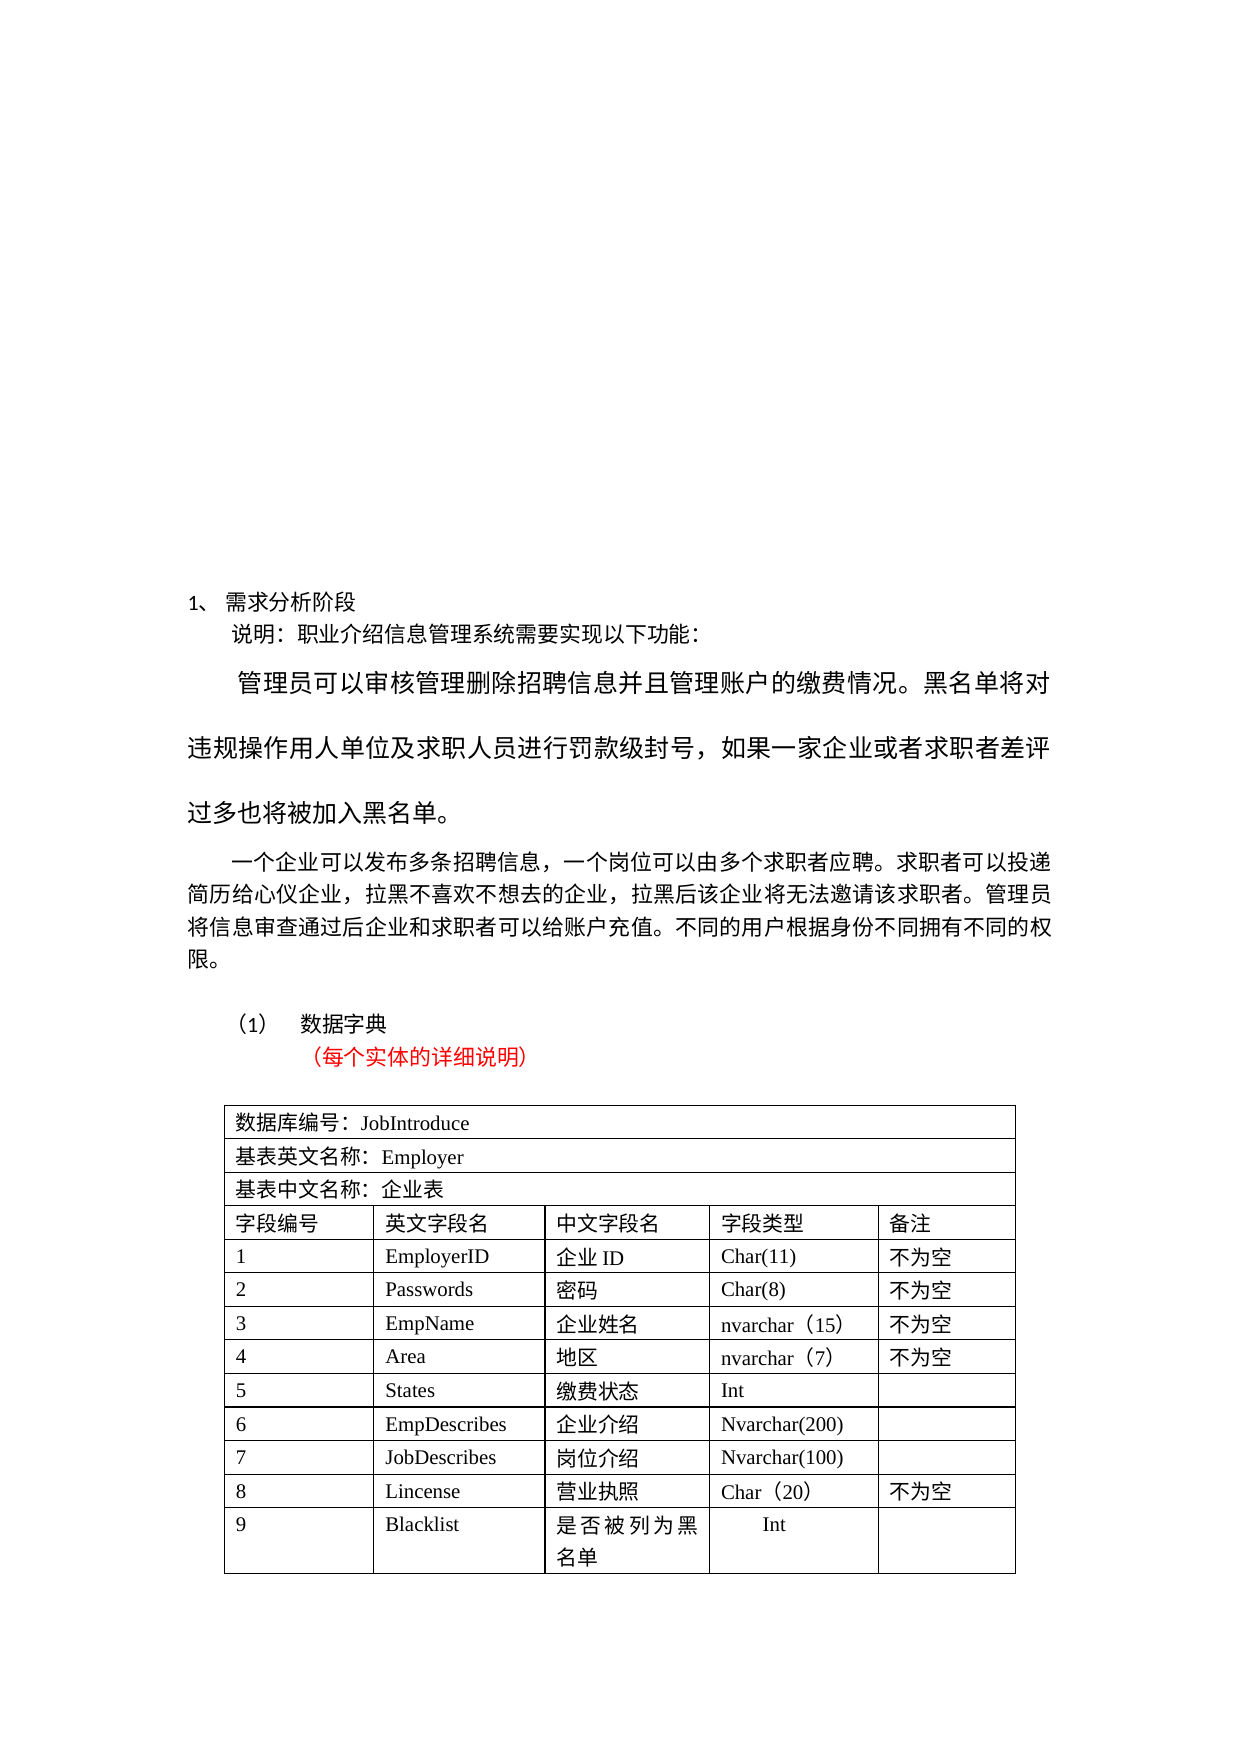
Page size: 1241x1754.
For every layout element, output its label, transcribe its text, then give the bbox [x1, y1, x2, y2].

text 一个企业可以发布多条招聘信息，一个岗位可以由多个求职者应聘。求职者可以投递简历给心仪企业，拉黑不喜欢不想去的企业，拉黑后该企业将无法邀请该求职者。管理员将信息审查通过后企业和求职者可以给账户充值。不同的用户根据身份不同拥有不同的权限。 [187, 844, 1053, 974]
table_cell 地区 [546, 1340, 709, 1373]
table_cell EmployerID [374, 1240, 544, 1272]
table_cell JobDescribes [374, 1441, 544, 1473]
list 需求分析阶段 [187, 584, 1053, 617]
text 说明：职业介绍信息管理系统需要实现以下功能： [187, 617, 1053, 649]
table_cell [879, 1408, 1015, 1440]
table_cell 英文字段名 [374, 1206, 544, 1239]
table_cell 缴费状态 [546, 1374, 709, 1406]
text 管理员可以审核管理删除招聘信息并且管理账户的缴费情况。黑名单将对违规操作用人单位及求职人员进行罚款级封号，如果一家企业或者求职者差评过多也将被加入黑名单。 [187, 649, 1053, 844]
table_cell [879, 1441, 1015, 1473]
table_cell 企业ID [546, 1240, 709, 1272]
table_cell 不为空 [879, 1340, 1015, 1373]
table_cell 备注 [879, 1206, 1015, 1239]
table_cell Nvarchar(100) [710, 1441, 878, 1473]
table_cell 密码 [546, 1273, 709, 1306]
table_cell 企业介绍 [546, 1408, 709, 1440]
table_cell EmpDescribes [374, 1408, 544, 1440]
table_cell Area [374, 1340, 544, 1373]
table_cell 岗位介绍 [546, 1441, 709, 1473]
table_cell Blacklist [374, 1508, 544, 1573]
table_cell 营业执照 [546, 1475, 709, 1507]
table_cell Char(8) [710, 1273, 878, 1306]
table_cell 字段编号 [225, 1206, 373, 1239]
table_cell Int [710, 1374, 878, 1406]
table_cell 基表英文名称：Employer [225, 1139, 1015, 1172]
table_cell EmpName [374, 1307, 544, 1339]
table_cell 不为空 [879, 1240, 1015, 1272]
table_cell Char（20） [710, 1475, 878, 1507]
list （每个实体的详细说明） [300, 1039, 1053, 1072]
table_cell 企业姓名 [546, 1307, 709, 1339]
table_cell nvarchar（15） [710, 1307, 878, 1339]
table_header 数据库编号：JobIntroduce [225, 1106, 1015, 1138]
table_cell Lincense [374, 1475, 544, 1507]
table_cell 4 [225, 1340, 373, 1373]
table_cell 7 [225, 1441, 373, 1473]
table_cell 不为空 [879, 1475, 1015, 1507]
table_cell Char(11) [710, 1240, 878, 1272]
table_cell 1 [225, 1240, 373, 1272]
table_cell 6 [225, 1408, 373, 1440]
table_cell 8 [225, 1475, 373, 1507]
table_cell 9 [225, 1508, 373, 1573]
list 数据字典 [225, 1007, 1053, 1039]
table_cell Nvarchar(200) [710, 1408, 878, 1440]
table_cell [879, 1374, 1015, 1406]
table_cell Int [710, 1508, 878, 1573]
table_cell 不为空 [879, 1307, 1015, 1339]
table_cell 不为空 [879, 1273, 1015, 1306]
table_cell States [374, 1374, 544, 1406]
table_cell 5 [225, 1374, 373, 1406]
table_cell 基表中文名称：企业表 [225, 1173, 1015, 1205]
table_cell 是否被列为黑名单 [546, 1508, 709, 1573]
table_cell 2 [225, 1273, 373, 1306]
table_cell 字段类型 [710, 1206, 878, 1239]
table_cell [879, 1508, 1015, 1573]
table_cell 3 [225, 1307, 373, 1339]
table_cell Passwords [374, 1273, 544, 1306]
table_cell nvarchar（7） [710, 1340, 878, 1373]
table_cell 中文字段名 [546, 1206, 709, 1239]
